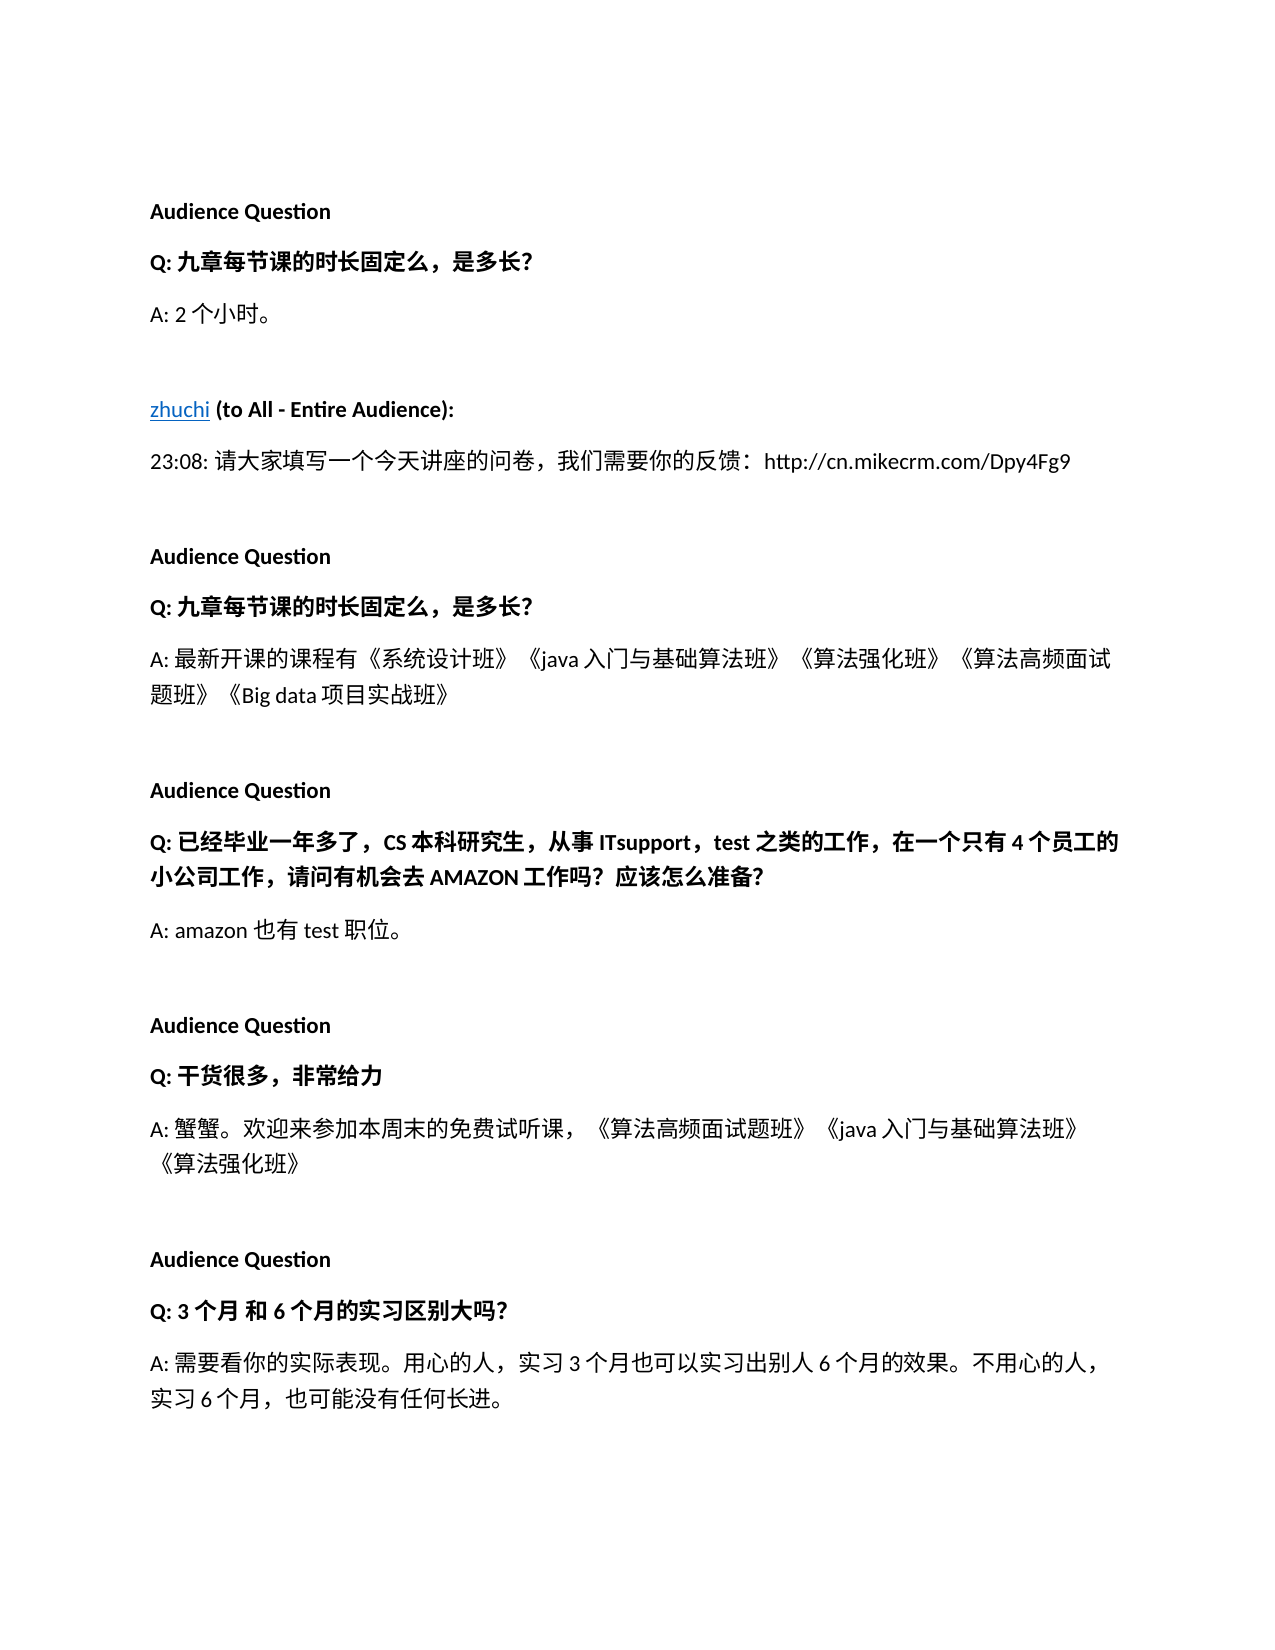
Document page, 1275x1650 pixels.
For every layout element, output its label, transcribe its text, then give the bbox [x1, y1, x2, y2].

text zhuchi (to All - Entire Audience): [150, 396, 1125, 424]
text Audience Question [150, 1246, 1125, 1274]
text Audience Question [150, 197, 1125, 225]
text Audience Question [150, 1011, 1125, 1039]
text A: 蟹蟹。欢迎来参加本周末的免费试听课，《算法高频面试题班》《java入门与基础算法班》《算法强化班》 [150, 1110, 1125, 1179]
text A: 最新开课的课程有《系统设计班》《java入门与基础算法班》《算法强化班》《算法高频面试题班》《Big data项目实战班》 [150, 641, 1125, 710]
text Q: 已经毕业一年多了，CS本科研究生，从事ITsupport，test之类的工作，在一个只有4个员工的小公司工作，请问有机会去AMAZON工作吗？应该怎么准备？ [150, 823, 1125, 892]
text Q: 九章每节课的时长固定么，是多长？ [150, 244, 1125, 277]
text Audience Question [150, 542, 1125, 570]
text Q: 九章每节课的时长固定么，是多长？ [150, 589, 1125, 622]
text 23:08: 请大家填写一个今天讲座的问卷，我们需要你的反馈：http://cn.mikecrm.com/Dpy4Fg9 [150, 442, 1125, 476]
text A: 2个小时。 [150, 296, 1125, 329]
text A: 需要看你的实际表现。用心的人，实习3个月也可以实习出别人6个月的效果。不用心的人，实习6个月，也可能没有任何长进。 [150, 1345, 1125, 1414]
text Q: 3 个月 和 6 个月的实习区别大吗？ [150, 1292, 1125, 1326]
text Q: 干货很多，非常给力 [150, 1058, 1125, 1091]
text A: amazon 也有test职位。 [150, 912, 1125, 945]
text Audience Question [150, 776, 1125, 804]
